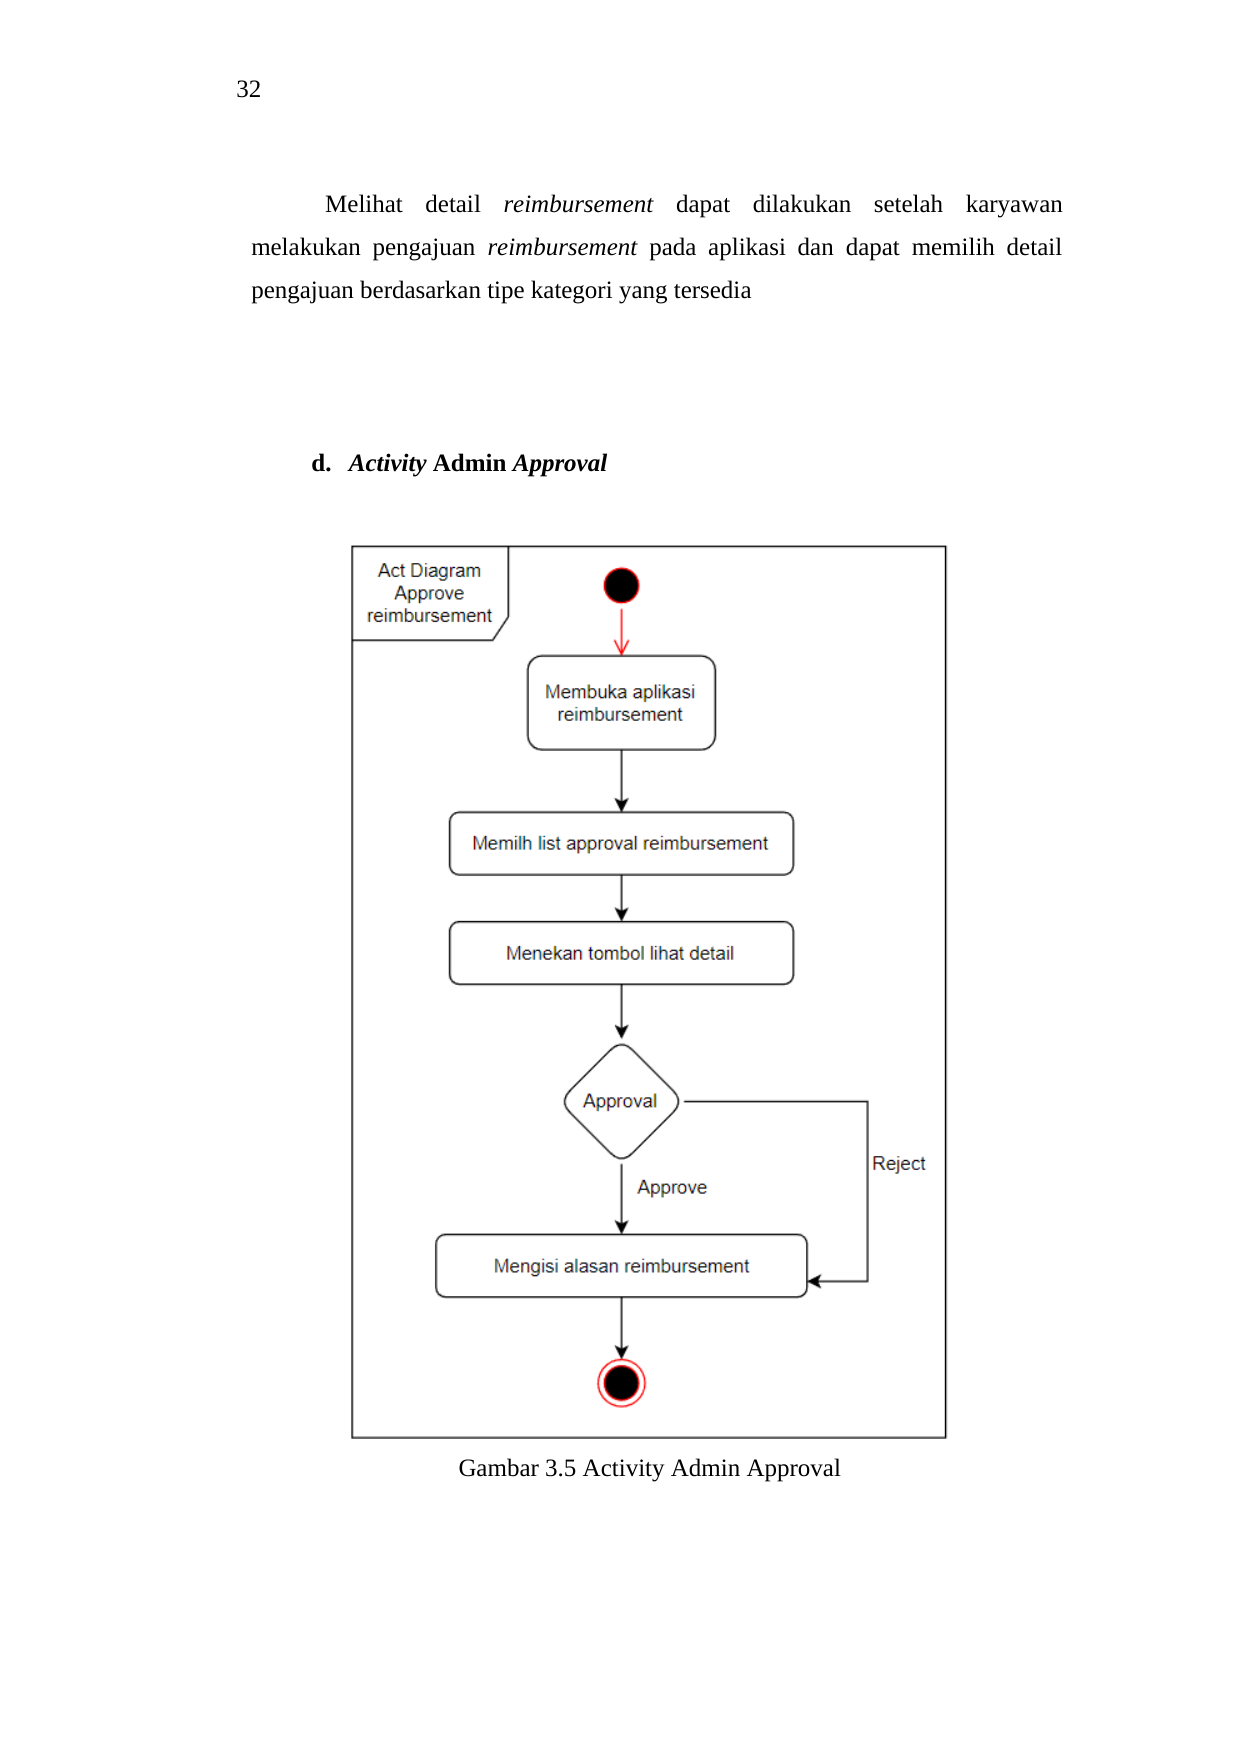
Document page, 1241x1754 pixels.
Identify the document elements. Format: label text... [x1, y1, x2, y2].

subtitle Gambar 3.5 Activity Admin Approval [236, 1453, 1063, 1481]
list Activity Admin Approval [311, 448, 1063, 476]
text Melihat detail reimbursement dapat dilakukan setelah karyawan melakukan pengajuan reimbursement pada aplikasi dan dapat memilih detail pengajuan berdasarkan tipe kategori yang tersedia [251, 189, 1063, 304]
picture [344, 538, 955, 1449]
